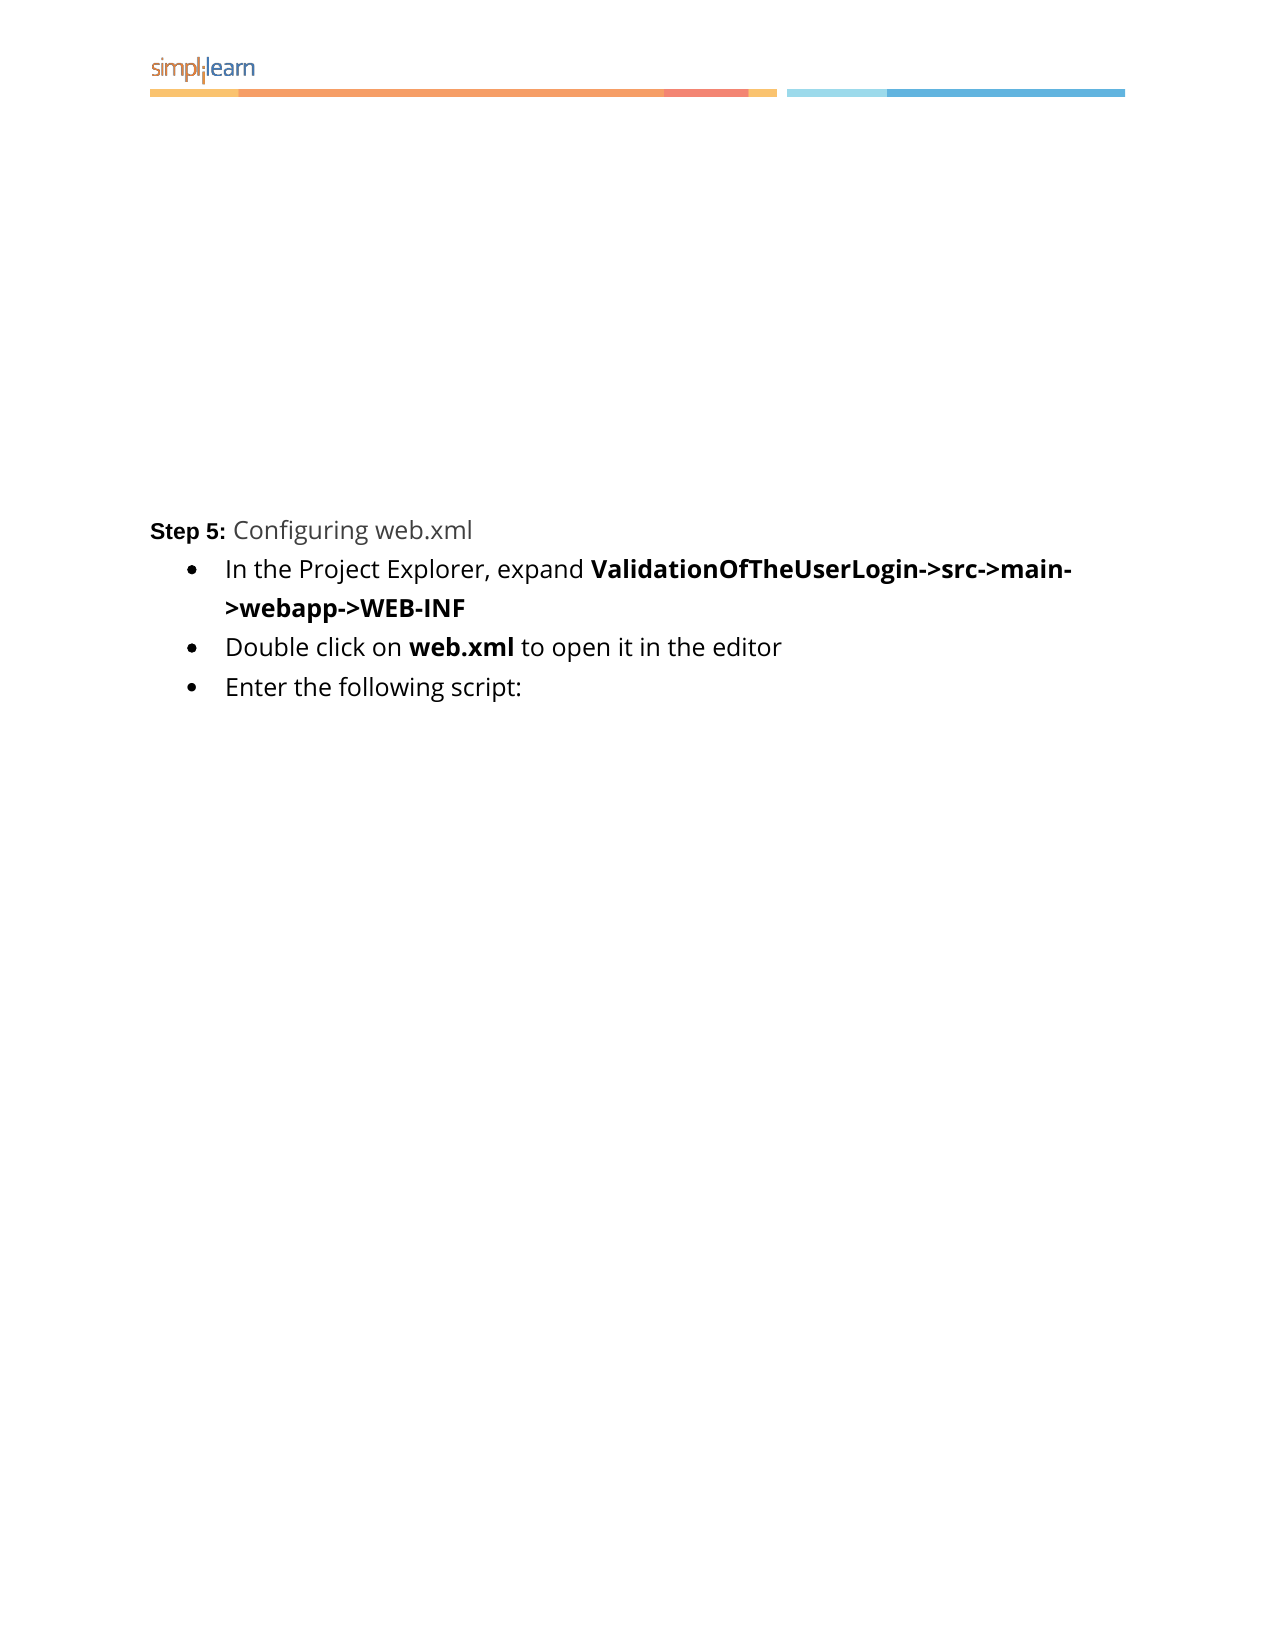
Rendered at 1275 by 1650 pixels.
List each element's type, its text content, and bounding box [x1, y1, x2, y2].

list Enter the following script: [187, 669, 1125, 703]
list Double click on web.xml to open it in the editor [187, 630, 1125, 664]
text Step 5: Configuring web.xml [150, 512, 1125, 547]
list In the Project Explorer, expand ValidationOfTheUserLogin->src->main->webapp->WEB-INF [187, 552, 1125, 625]
picture [150, 52, 1125, 97]
